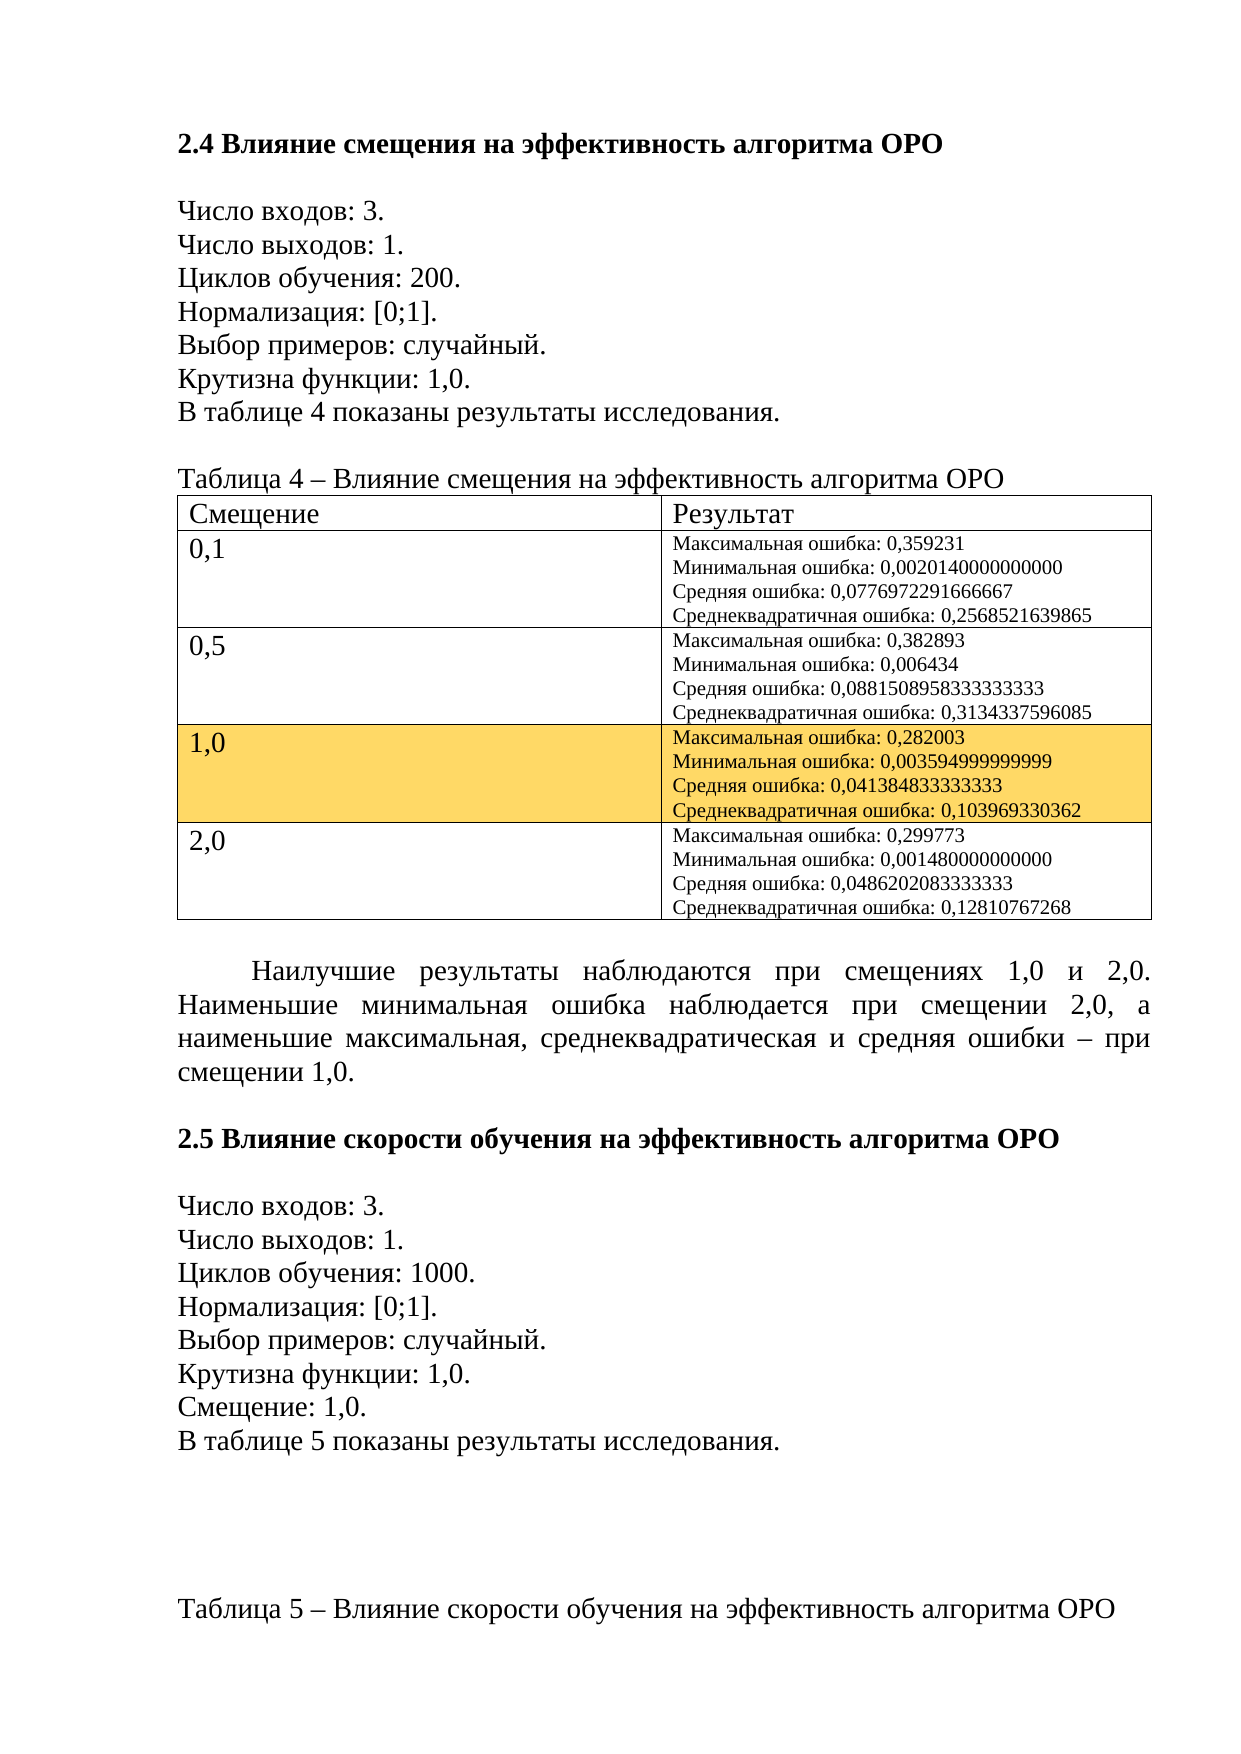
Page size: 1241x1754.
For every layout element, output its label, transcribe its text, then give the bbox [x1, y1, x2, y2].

table_cell 0,5 [178, 628, 661, 724]
table_cell Максимальная ошибка: 0,359231 Минимальная ошибка: 0,0020140000000000 Средняя ошибка: 0,0776972291666667 Среднеквадратичная ошибка: 0,2568521639865 [662, 531, 1151, 627]
table_cell 2,0 [178, 823, 661, 919]
text Число выходов: 1. [118, 227, 1152, 260]
table_cell 0,1 [178, 531, 661, 627]
table_header Результат [662, 496, 1151, 530]
text Крутизна функции: 1,0. [177, 1356, 1152, 1389]
table_cell 1,0 [178, 725, 661, 822]
text Крутизна функции: 1,0. [118, 361, 1152, 394]
text Наилучшие результаты наблюдаются при смещениях 1,0 и 2,0. Наименьшие минимальная ошибка наблюдается при смещении 2,0, а наименьшие максимальная, среднеквадратическая и средняя ошибки – при смещении 1,0. [177, 953, 1152, 1088]
text Число входов: 3. [177, 1188, 1152, 1222]
text Таблица 4 – Влияние смещения на эффективность алгоритма ОРО [177, 462, 1152, 495]
text 2.5 Влияние скорости обучения на эффективность алгоритма ОРО [177, 1121, 1152, 1155]
text Выбор примеров: случайный. [118, 327, 1152, 361]
table_cell Максимальная ошибка: 0,382893 Минимальная ошибка: 0,006434 Средняя ошибка: 0,0881508958333333333 Среднеквадратичная ошибка: 0,3134337596085 [662, 628, 1151, 724]
text Число выходов: 1. [177, 1222, 1152, 1255]
table_header Смещение [178, 496, 661, 530]
table_cell Максимальная ошибка: 0,299773 Минимальная ошибка: 0,001480000000000 Средняя ошибка: 0,0486202083333333 Среднеквадратичная ошибка: 0,12810767268 [662, 823, 1151, 919]
text Циклов обучения: 1000. [177, 1255, 1152, 1289]
text Выбор примеров: случайный. [177, 1322, 1152, 1356]
text Смещение: 1,0. [177, 1389, 1152, 1423]
text Нормализация: [0;1]. [118, 294, 1152, 327]
text Таблица 5 – Влияние скорости обучения на эффективность алгоритма ОРО [177, 1591, 1152, 1624]
table_cell Максимальная ошибка: 0,282003 Минимальная ошибка: 0,003594999999999 Средняя ошибка: 0,041384833333333 Среднеквадратичная ошибка: 0,103969330362 [662, 725, 1151, 822]
text В таблице 4 показаны результаты исследования. [118, 394, 1152, 428]
text Циклов обучения: 200. [118, 260, 1152, 294]
text 2.4 Влияние смещения на эффективность алгоритма ОРО [118, 126, 1152, 160]
text Нормализация: [0;1]. [177, 1289, 1152, 1322]
text Число входов: 3. [118, 193, 1152, 227]
text В таблице 5 показаны результаты исследования. [177, 1423, 1152, 1457]
